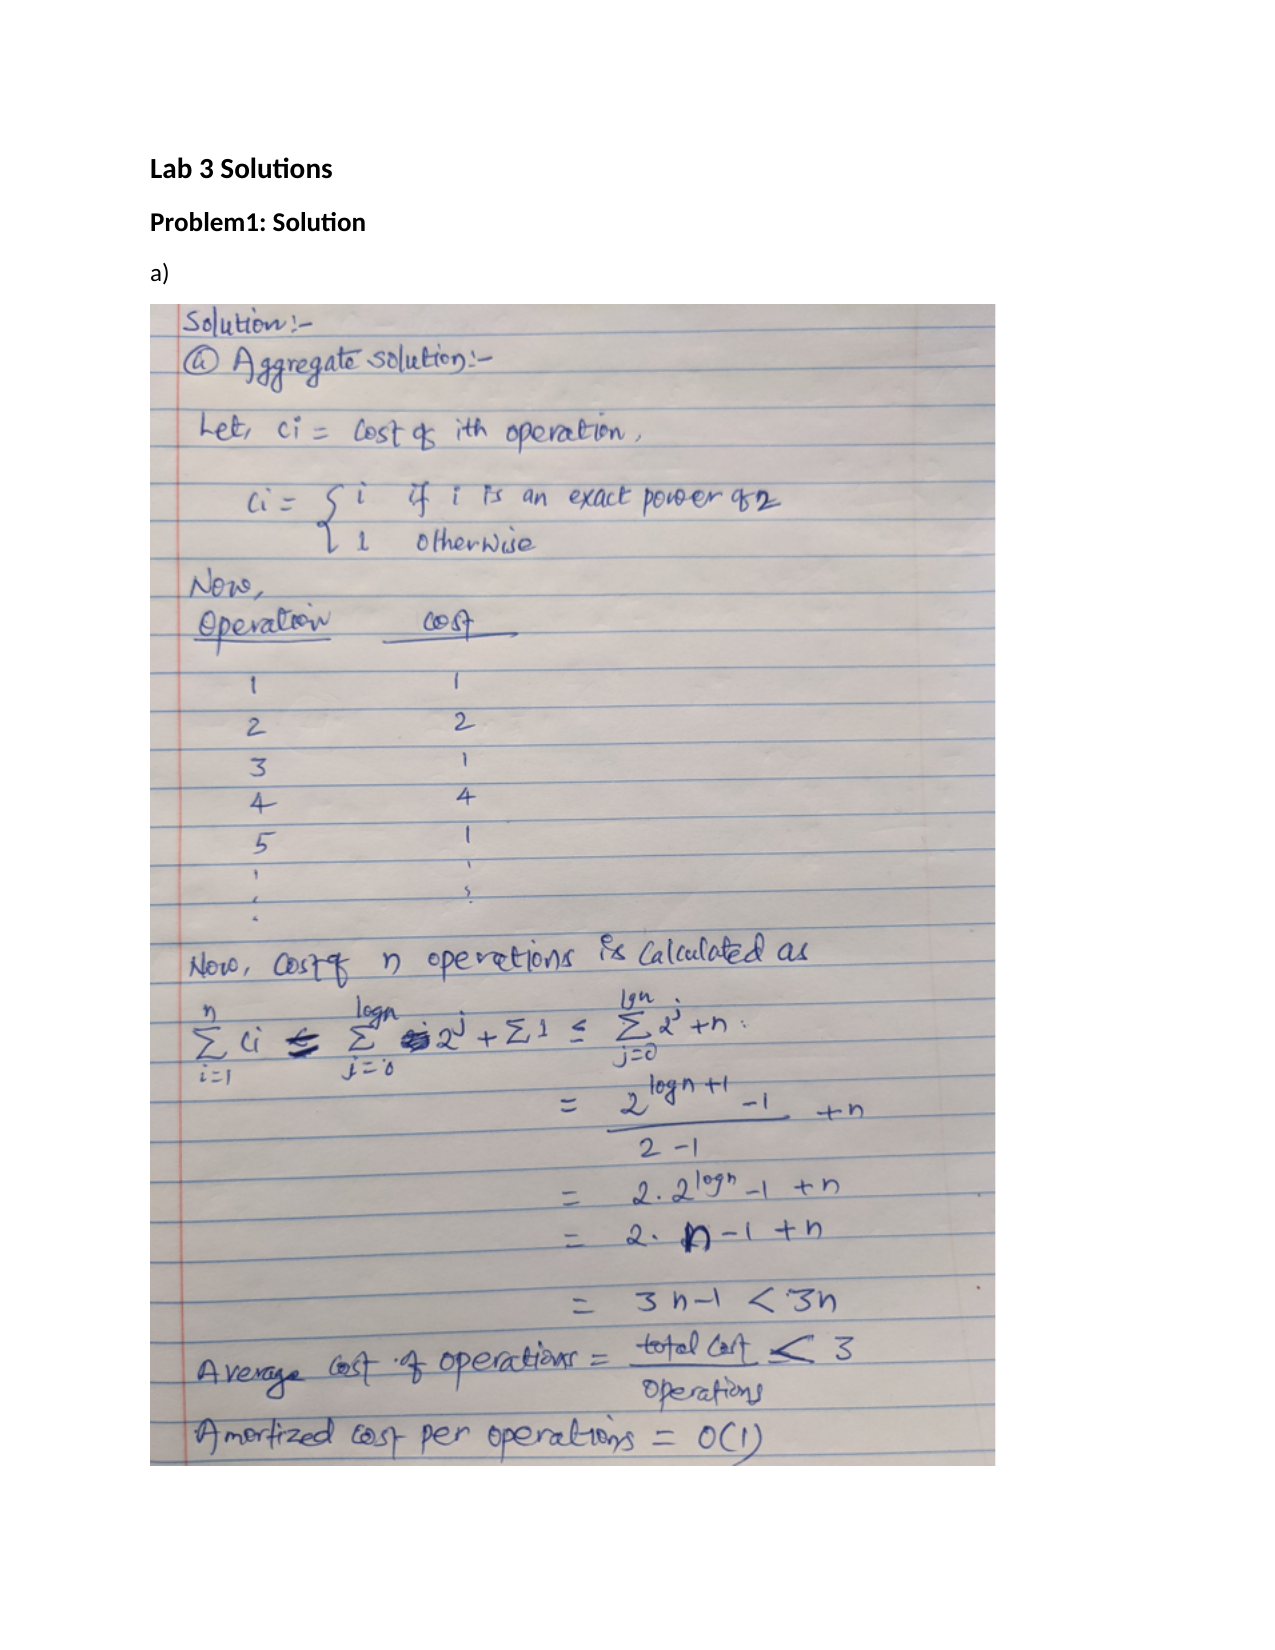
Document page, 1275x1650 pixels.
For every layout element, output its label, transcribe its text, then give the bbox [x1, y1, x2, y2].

text a) [150, 257, 1125, 288]
text Problem1: Solution [150, 205, 1125, 238]
text Lab 3 Solutions [150, 150, 1125, 186]
picture [150, 304, 996, 1466]
